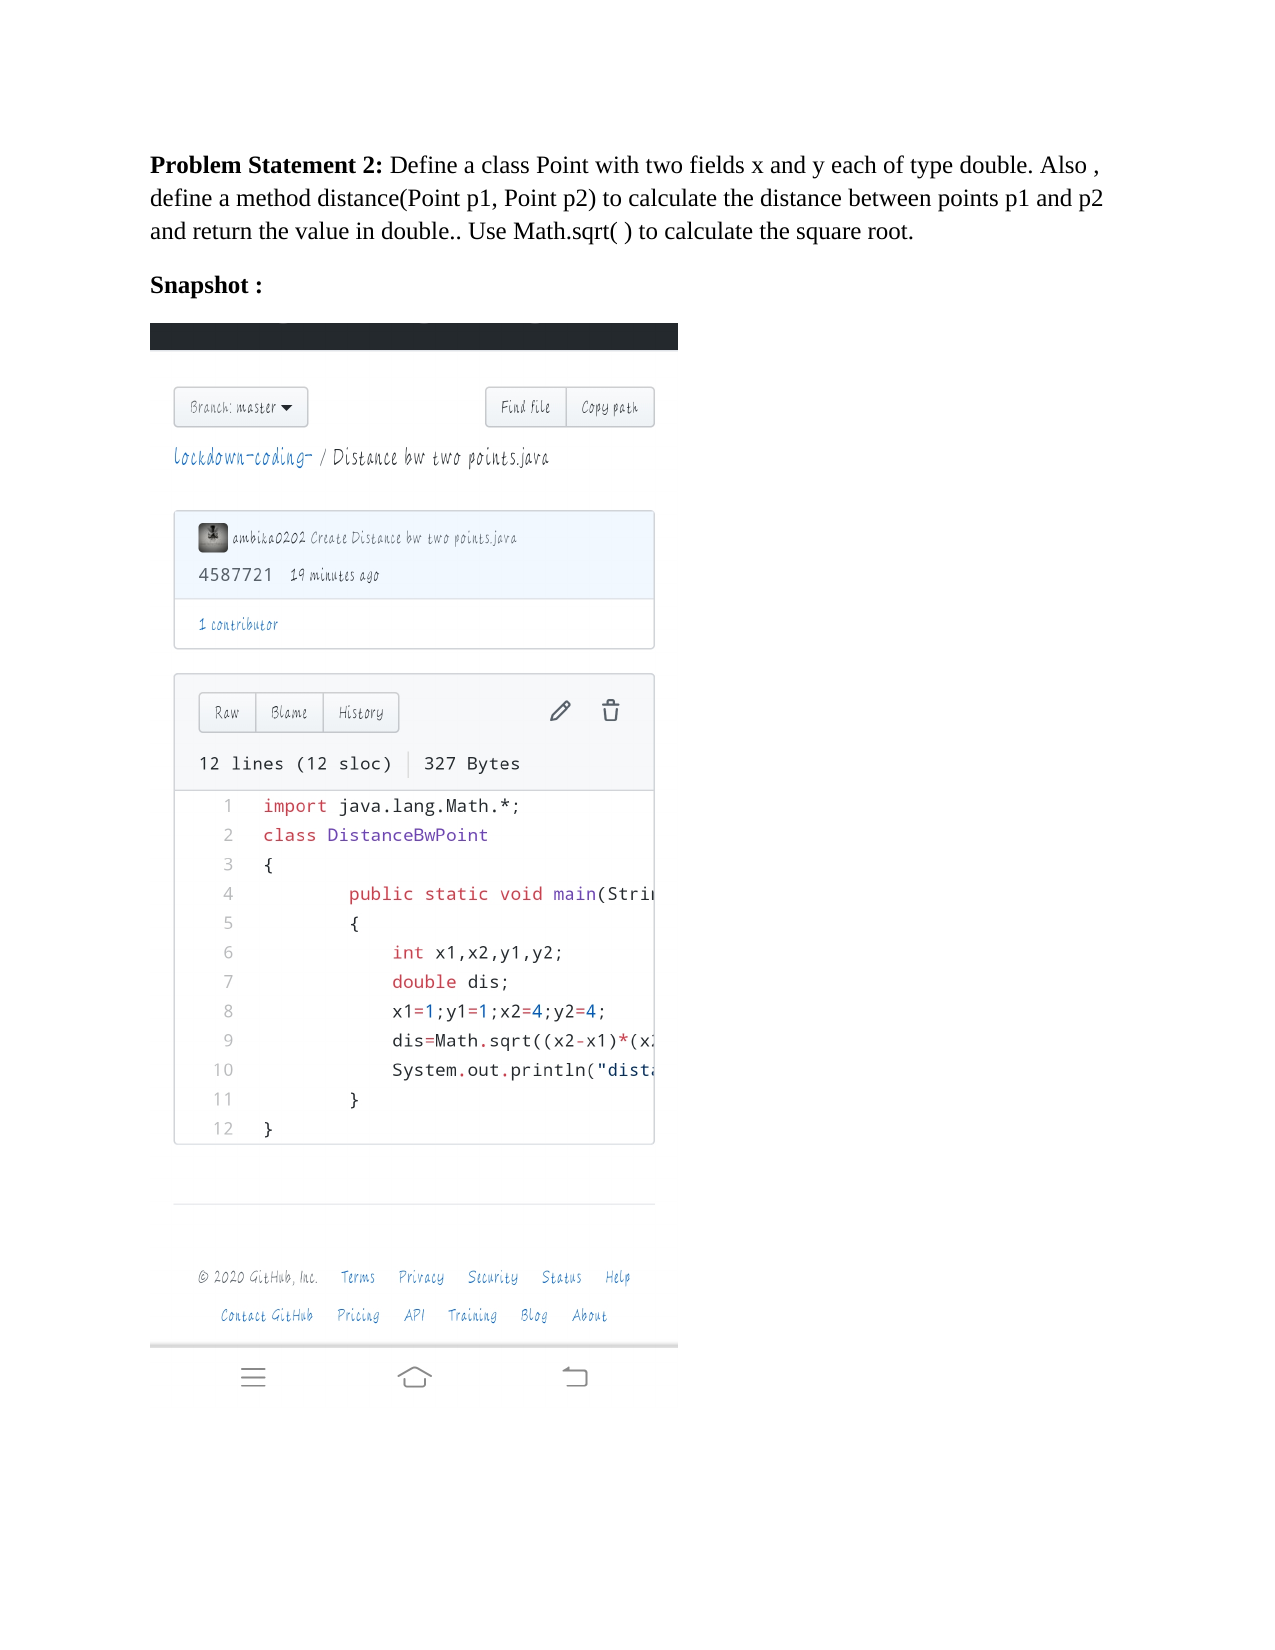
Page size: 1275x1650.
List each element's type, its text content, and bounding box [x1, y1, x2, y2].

text Snapshot : [150, 270, 1125, 299]
text Problem Statement 2: Define a class Point with two fields x and y each of type double. Also , define a method distance(Point p1, Point p2) to calculate the distance between points p1 and p2 and return the value in double.. Use Math.sqrt( ) to calculate the square root. [150, 150, 1125, 245]
picture [150, 323, 678, 1408]
